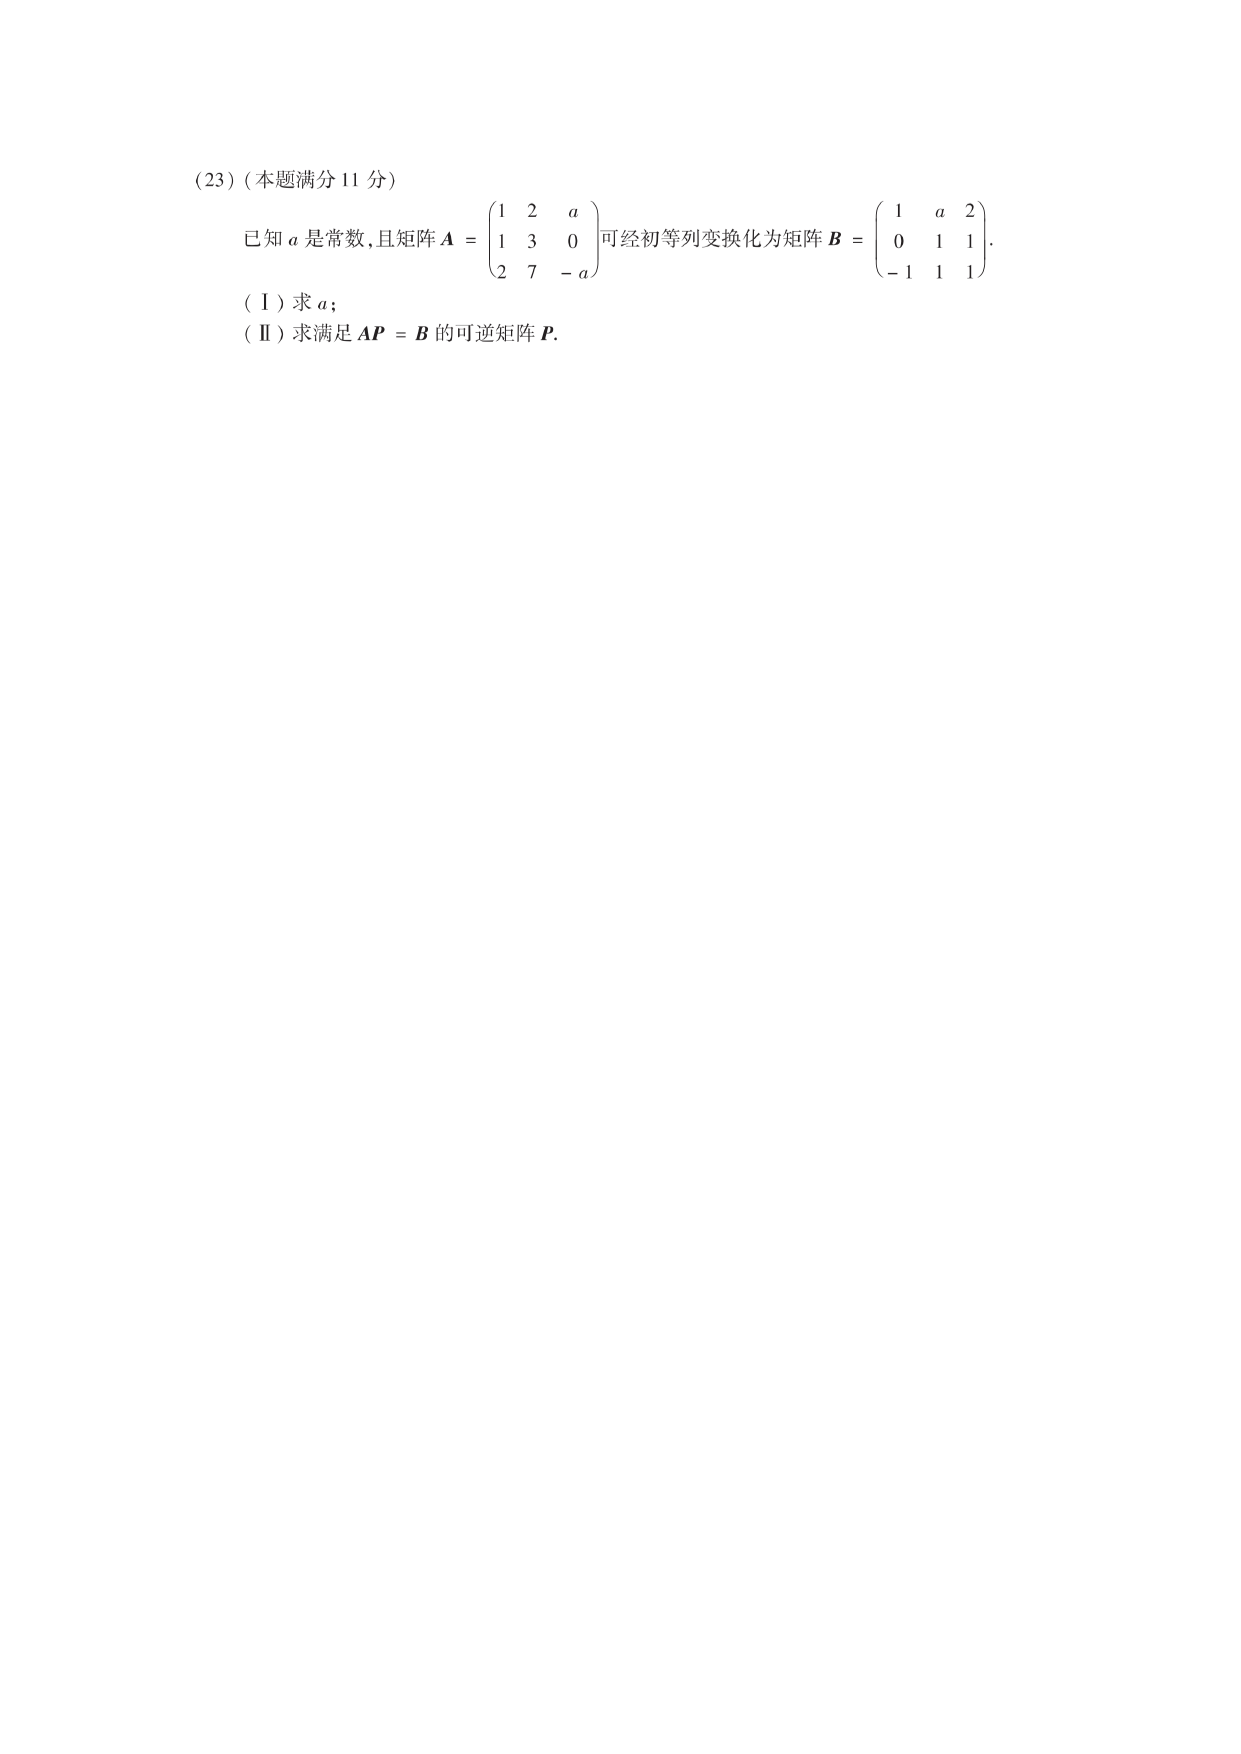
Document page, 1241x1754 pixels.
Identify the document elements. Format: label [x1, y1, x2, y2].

picture [187, 162, 1053, 364]
